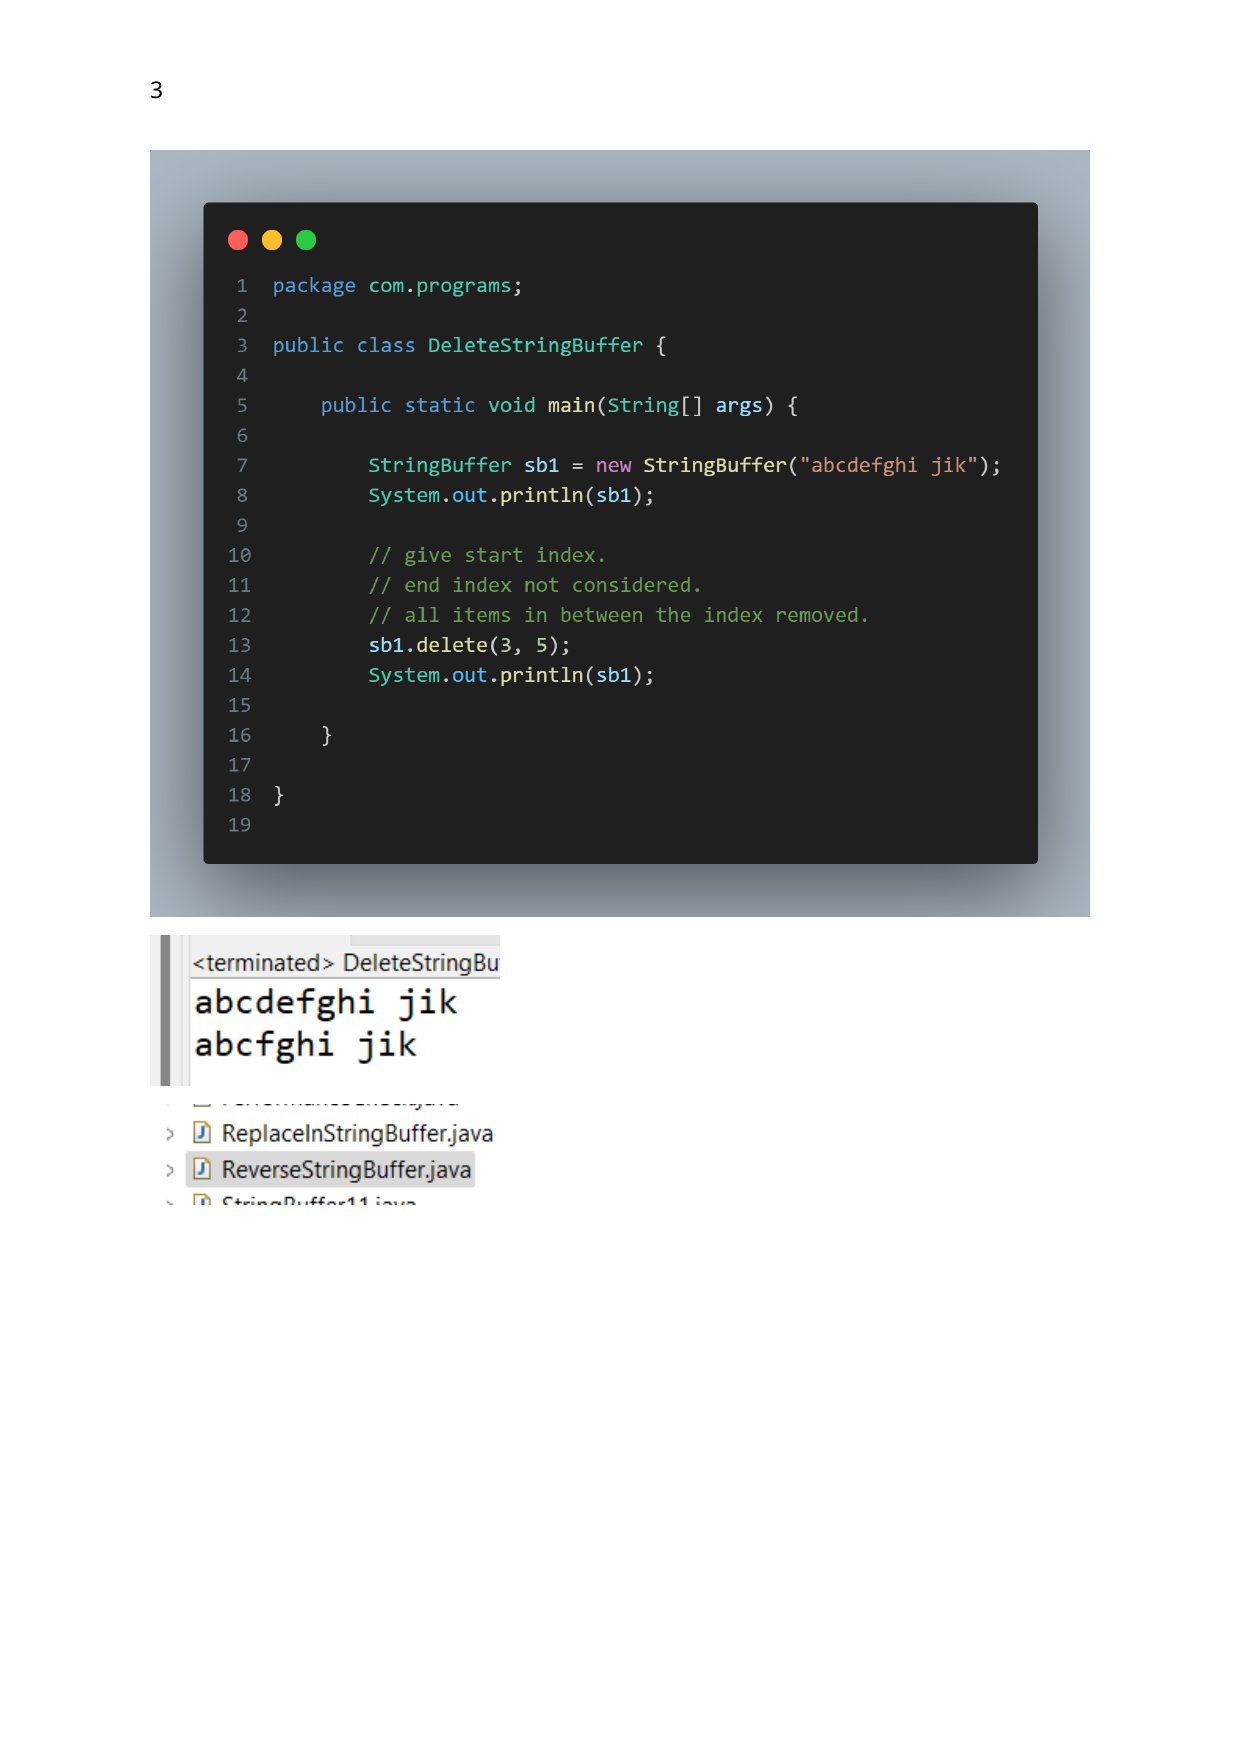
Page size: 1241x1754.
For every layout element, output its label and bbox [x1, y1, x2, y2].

picture [150, 935, 501, 1086]
picture [150, 150, 1091, 917]
picture [150, 1104, 530, 1205]
